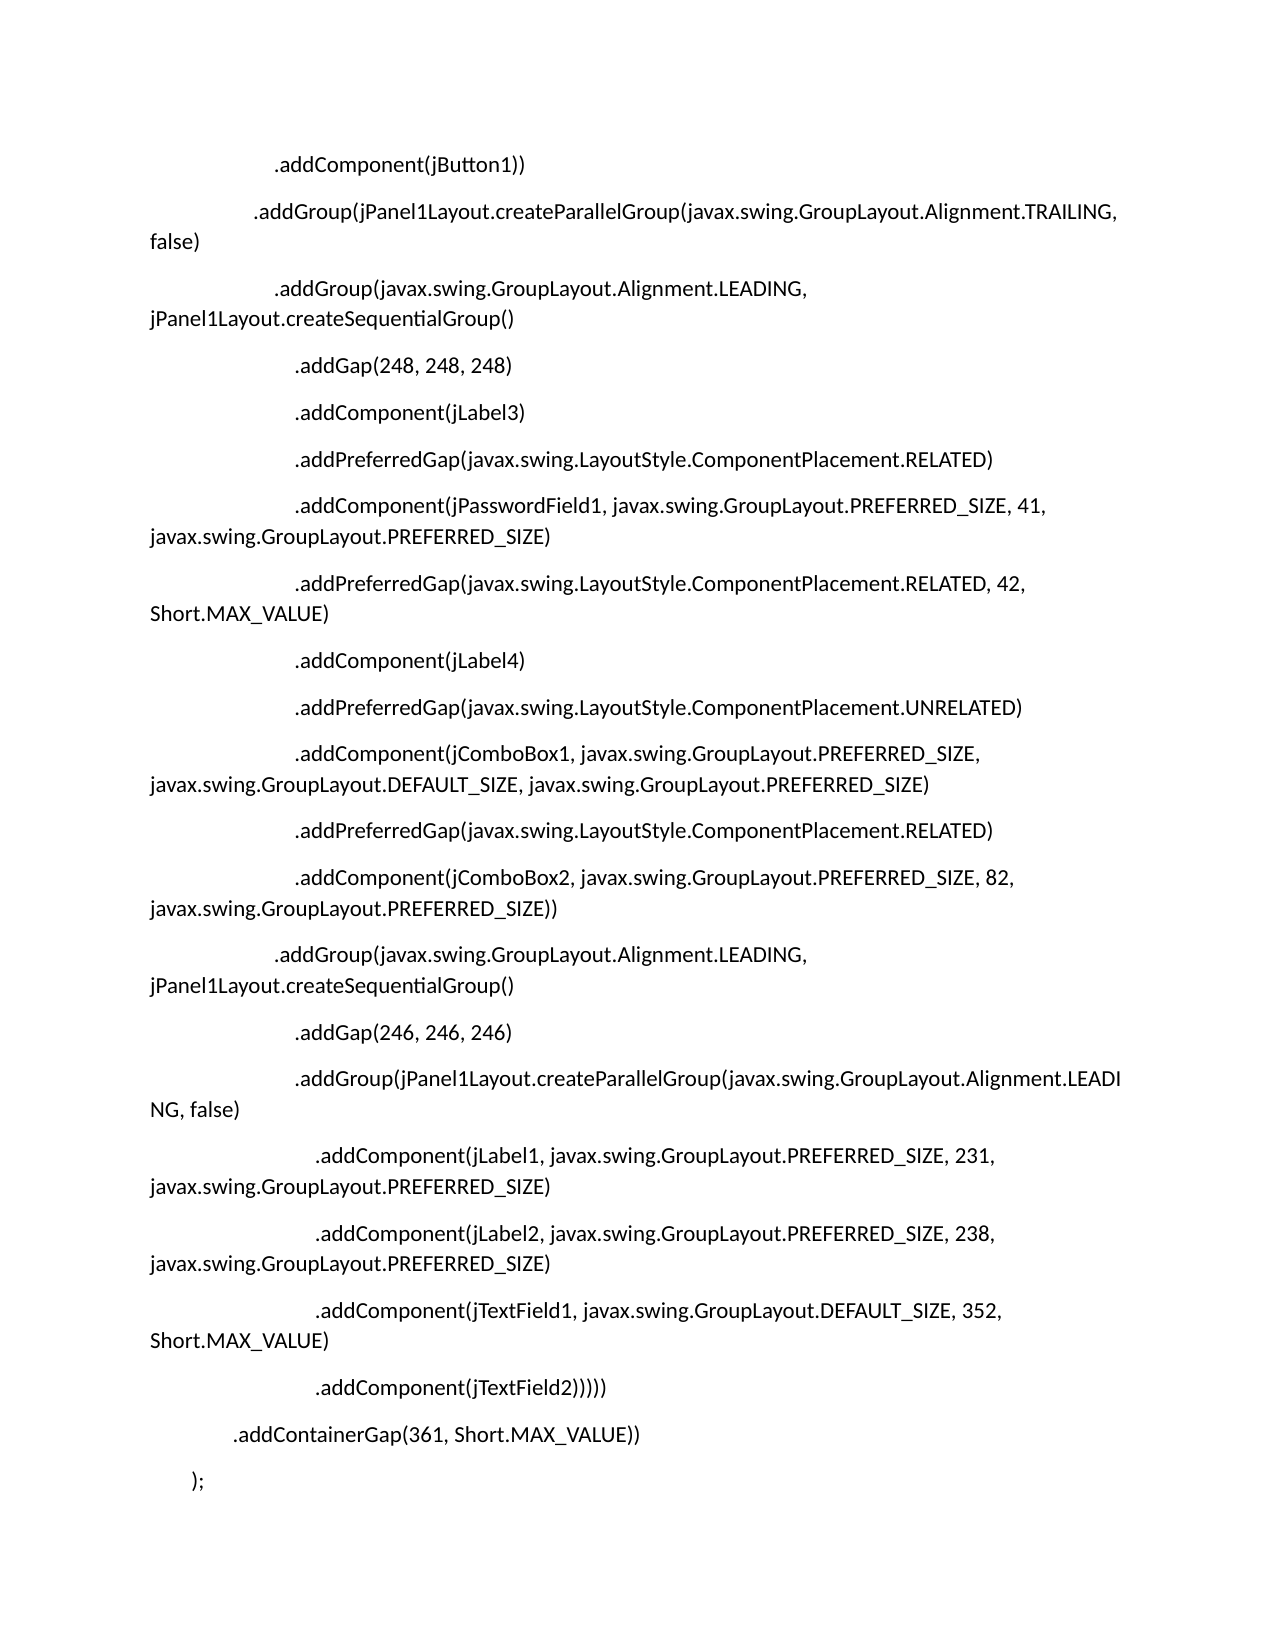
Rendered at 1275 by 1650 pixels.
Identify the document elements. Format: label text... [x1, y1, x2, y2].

text .addComponent(jPasswordField1, javax.swing.GroupLayout.PREFERRED_SIZE, 41, javax.swing.GroupLayout.PREFERRED_SIZE) [150, 492, 1125, 550]
text .addPreferredGap(javax.swing.LayoutStyle.ComponentPlacement.UNRELATED) [150, 693, 1125, 721]
text .addComponent(jLabel2, javax.swing.GroupLayout.PREFERRED_SIZE, 238, javax.swing.GroupLayout.PREFERRED_SIZE) [150, 1219, 1125, 1277]
text .addGroup(jPanel1Layout.createParallelGroup(javax.swing.GroupLayout.Alignment.TRAILING, false) [150, 197, 1125, 255]
text .addGroup(jPanel1Layout.createParallelGroup(javax.swing.GroupLayout.Alignment.LEADING, false) [150, 1064, 1125, 1123]
text .addGap(246, 246, 246) [150, 1018, 1125, 1046]
text .addComponent(jLabel3) [150, 398, 1125, 426]
text ); [150, 1467, 1125, 1495]
text .addGroup(javax.swing.GroupLayout.Alignment.LEADING, jPanel1Layout.createSequentialGroup() [150, 274, 1125, 332]
text .addPreferredGap(javax.swing.LayoutStyle.ComponentPlacement.RELATED) [150, 817, 1125, 845]
text .addComponent(jLabel1, javax.swing.GroupLayout.PREFERRED_SIZE, 231, javax.swing.GroupLayout.PREFERRED_SIZE) [150, 1142, 1125, 1200]
text .addComponent(jTextField2))))) [150, 1373, 1125, 1401]
text .addGroup(javax.swing.GroupLayout.Alignment.LEADING, jPanel1Layout.createSequentialGroup() [150, 941, 1125, 999]
text .addComponent(jComboBox1, javax.swing.GroupLayout.PREFERRED_SIZE, javax.swing.GroupLayout.DEFAULT_SIZE, javax.swing.GroupLayout.PREFERRED_SIZE) [150, 739, 1125, 798]
text .addComponent(jComboBox2, javax.swing.GroupLayout.PREFERRED_SIZE, 82, javax.swing.GroupLayout.PREFERRED_SIZE)) [150, 863, 1125, 922]
text .addComponent(jLabel4) [150, 646, 1125, 674]
text .addContainerGap(361, Short.MAX_VALUE)) [150, 1420, 1125, 1448]
text .addComponent(jButton1)) [150, 150, 1125, 178]
text .addGap(248, 248, 248) [150, 351, 1125, 379]
text .addPreferredGap(javax.swing.LayoutStyle.ComponentPlacement.RELATED) [150, 445, 1125, 473]
text .addPreferredGap(javax.swing.LayoutStyle.ComponentPlacement.RELATED, 42, Short.MAX_VALUE) [150, 569, 1125, 627]
text .addComponent(jTextField1, javax.swing.GroupLayout.DEFAULT_SIZE, 352, Short.MAX_VALUE) [150, 1296, 1125, 1354]
